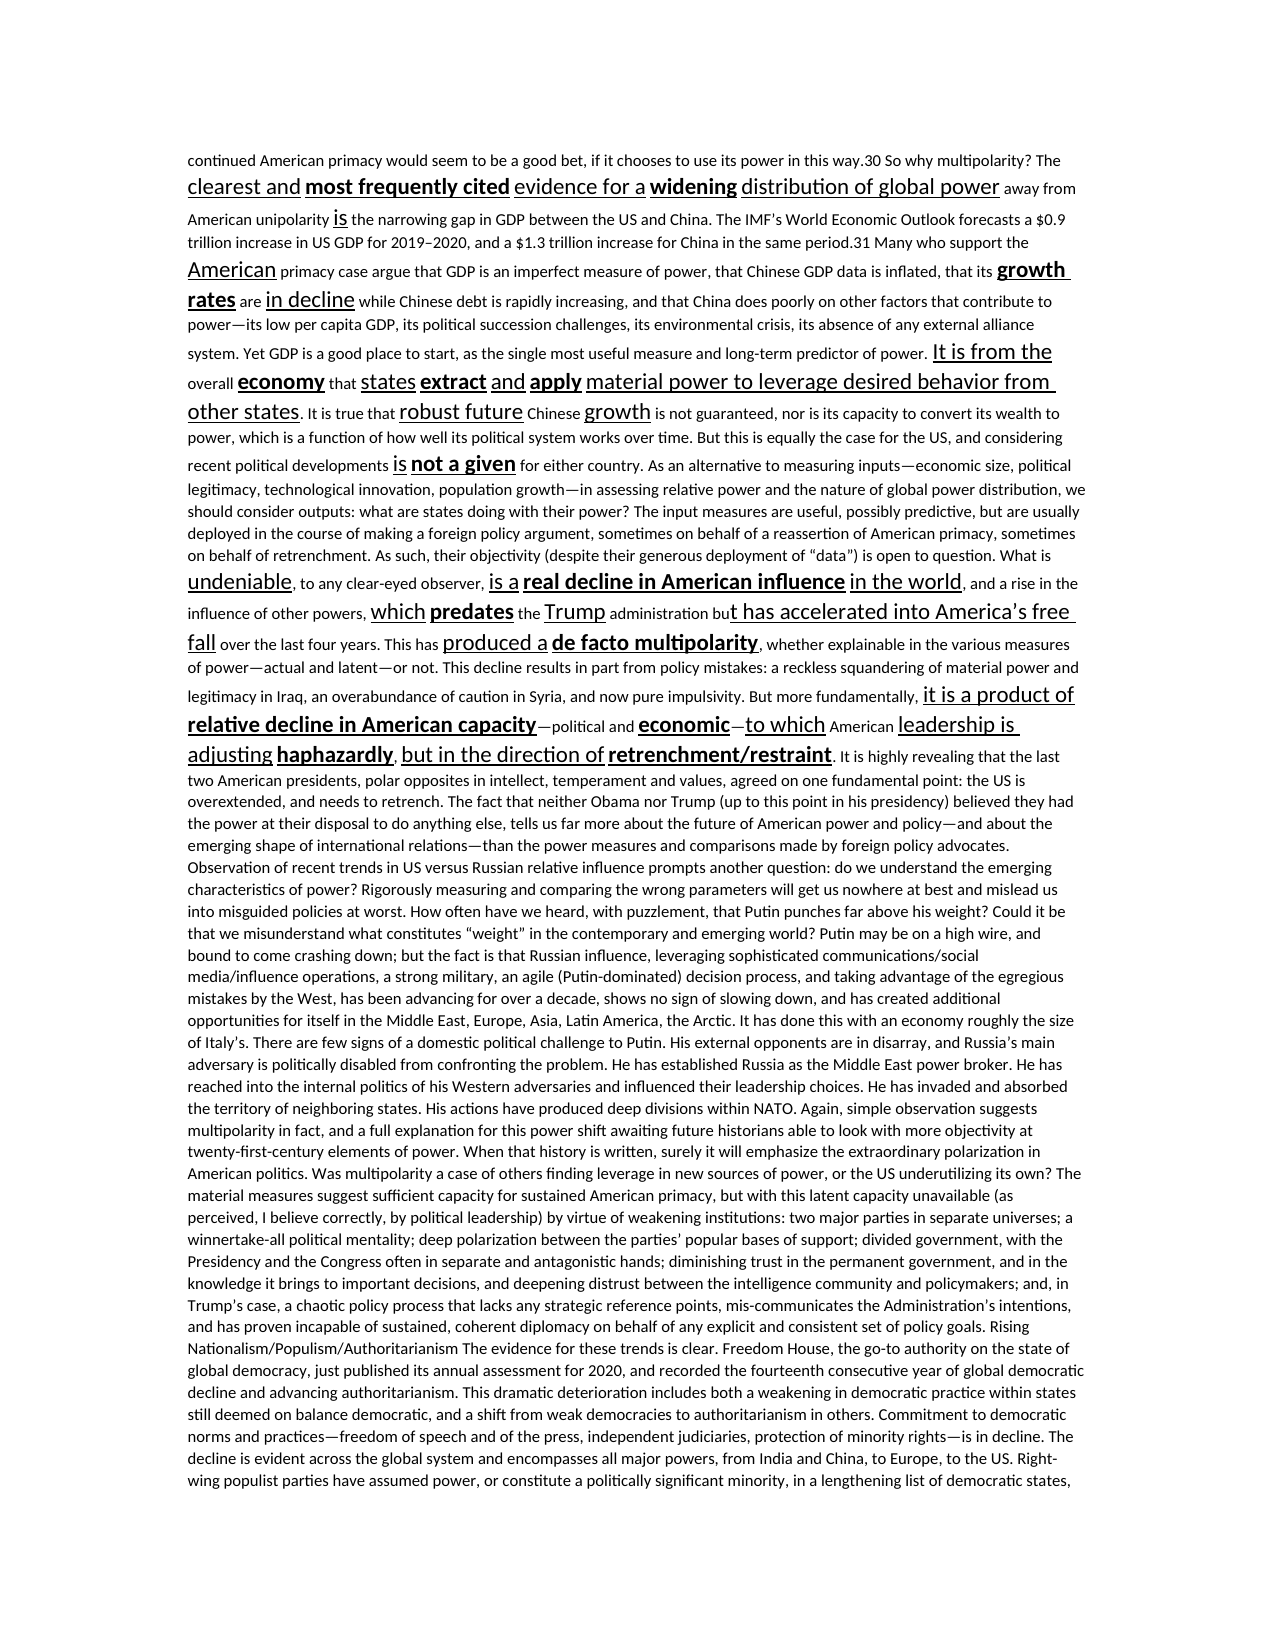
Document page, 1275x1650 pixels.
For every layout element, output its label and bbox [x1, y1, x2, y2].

text [187, 150, 1087, 1490]
